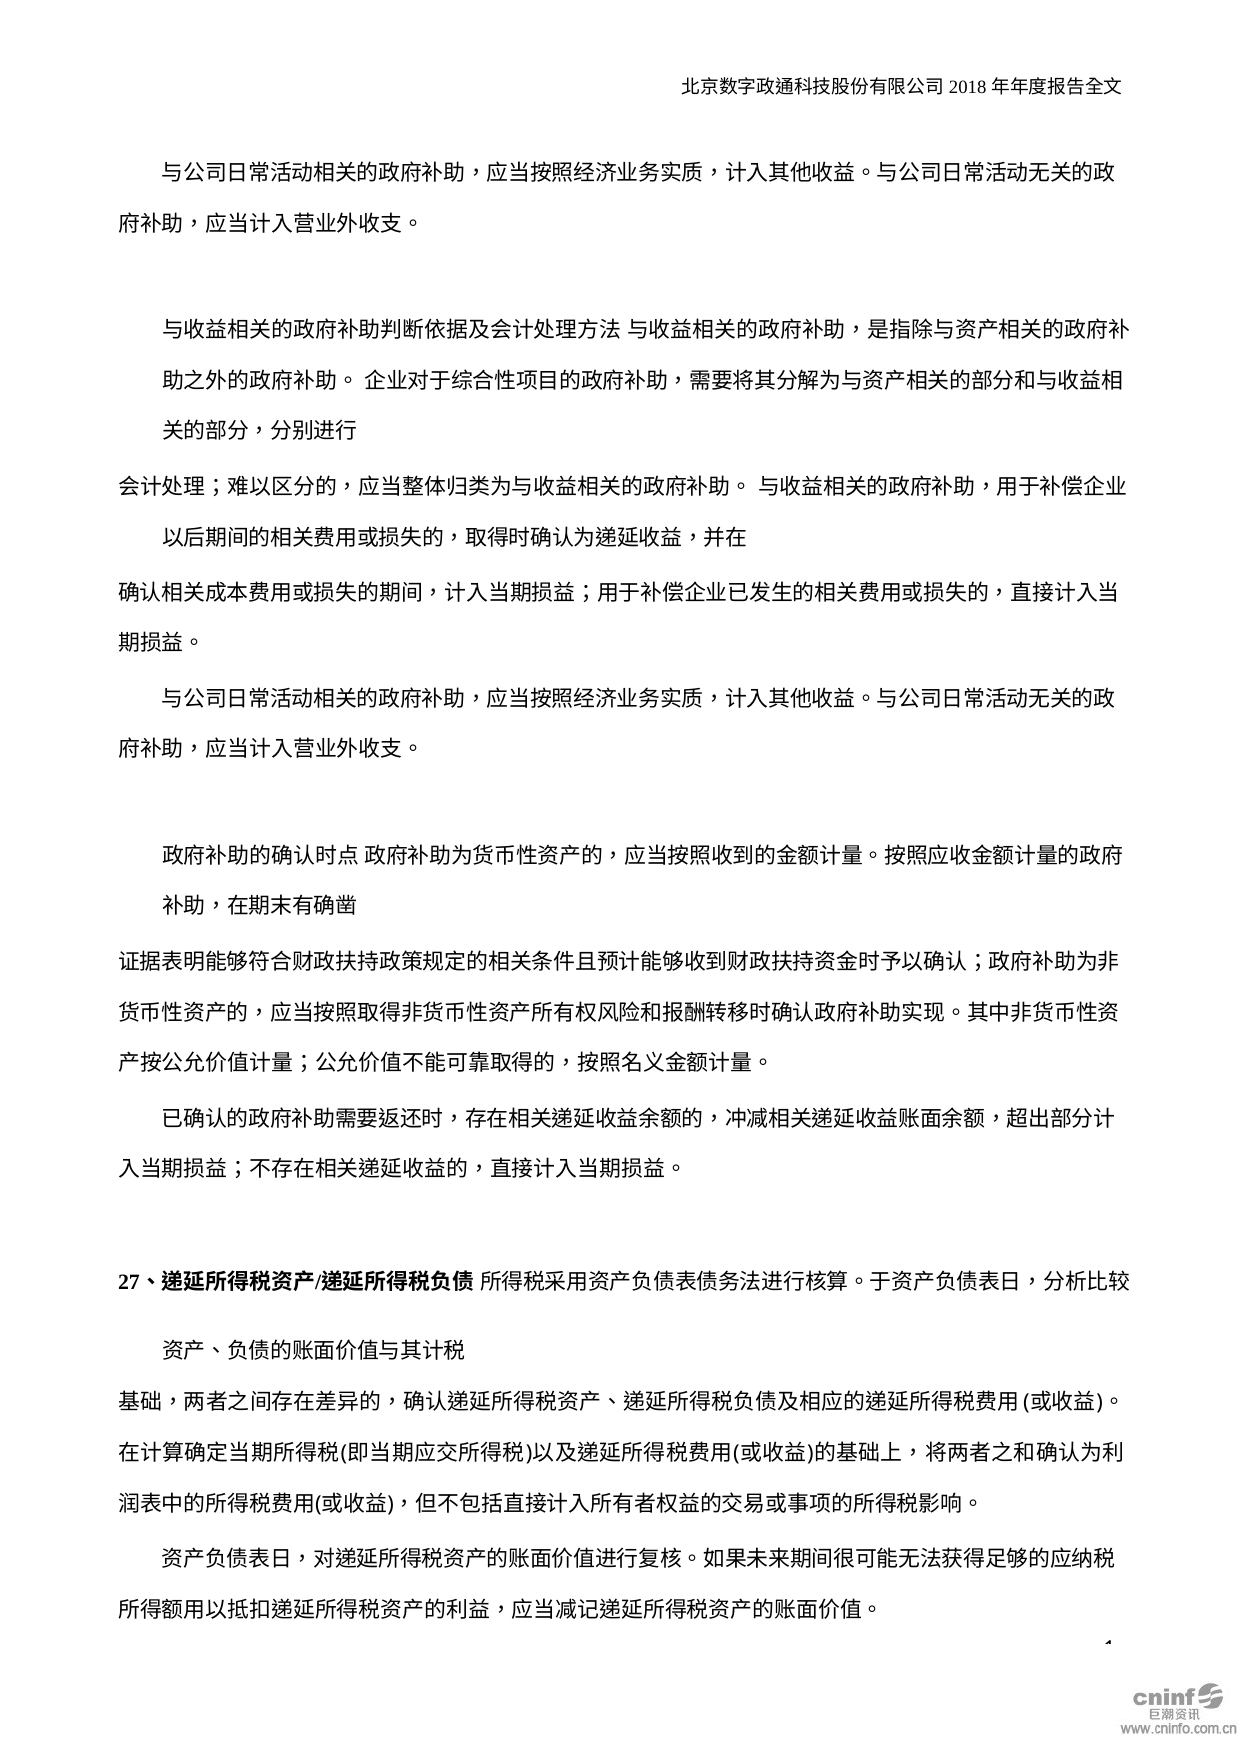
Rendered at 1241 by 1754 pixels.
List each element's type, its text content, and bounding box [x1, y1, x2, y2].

text 证据表明能够符合财政扶持政策规定的相关条件且预计能够收到财政扶持资金时予以确认；政府补助为非 货币性资产的，应当按照取得非货币性资产所有权风险和报酬转移时确认政府补助实现。其中非货币性资 产按公允价值计量；公允价值不能可靠取得的，按照名义金额计量。 [118, 946, 1123, 1077]
text 与公司日常活动相关的政府补助，应当按照经济业务实质，计入其他收益。与公司日常活动无关的政 府补助，应当计入营业外收支。 [118, 683, 1138, 763]
text 基础，两者之间存在差异的，确认递延所得税资产、递延所得税负债及相应的递延所得税费用(或收益)。 在计算确定当期所得税(即当期应交所得税)以及递延所得税费用(或收益)的基础上，将两者之和确认为利 润表中的所得税费用(或收益)，但不包括直接计入所有者权益的交易或事项的所得税影响。 [118, 1386, 1125, 1517]
picture [1115, 1680, 1240, 1737]
text 27、递延所得税资产/递延所得税负债 所得税采用资产负债表债务法进行核算。于资产负债表日，分析比较资产、负债的账面价值与其计税 [118, 1226, 1138, 1365]
text 确认相关成本费用或损失的期间，计入当期损益；用于补偿企业已发生的相关费用或损失的，直接计入当 期损益。 [118, 577, 1123, 657]
text 资产负债表日，对递延所得税资产的账面价值进行复核。如果未来期间很可能无法获得足够的应纳税 所得额用以抵扣递延所得税资产的利益，应当减记递延所得税资产的账面价值。 [118, 1543, 1138, 1623]
text 与公司日常活动相关的政府补助，应当按照经济业务实质，计入其他收益。与公司日常活动无关的政 府补助，应当计入营业外收支。 [118, 157, 1138, 238]
text 政府补助的确认时点 政府补助为货币性资产的，应当按照收到的金额计量。按照应收金额计量的政府补助，在期末有确凿 [162, 840, 1138, 920]
text 已确认的政府补助需要返还时，存在相关递延收益余额的，冲减相关递延收益账面余额，超出部分计 入当期损益；不存在相关递延收益的，直接计入当期损益。 [118, 1103, 1138, 1183]
text 会计处理；难以区分的，应当整体归类为与收益相关的政府补助。 与收益相关的政府补助，用于补偿企业以后期间的相关费用或损失的，取得时确认为递延收益，并在 [118, 471, 1138, 551]
text 与收益相关的政府补助判断依据及会计处理方法 与收益相关的政府补助，是指除与资产相关的政府补助之外的政府补助。 企业对于综合性项目的政府补助，需要将其分解为与资产相关的部分和与收益相关的部分，分别进行 [162, 314, 1138, 445]
